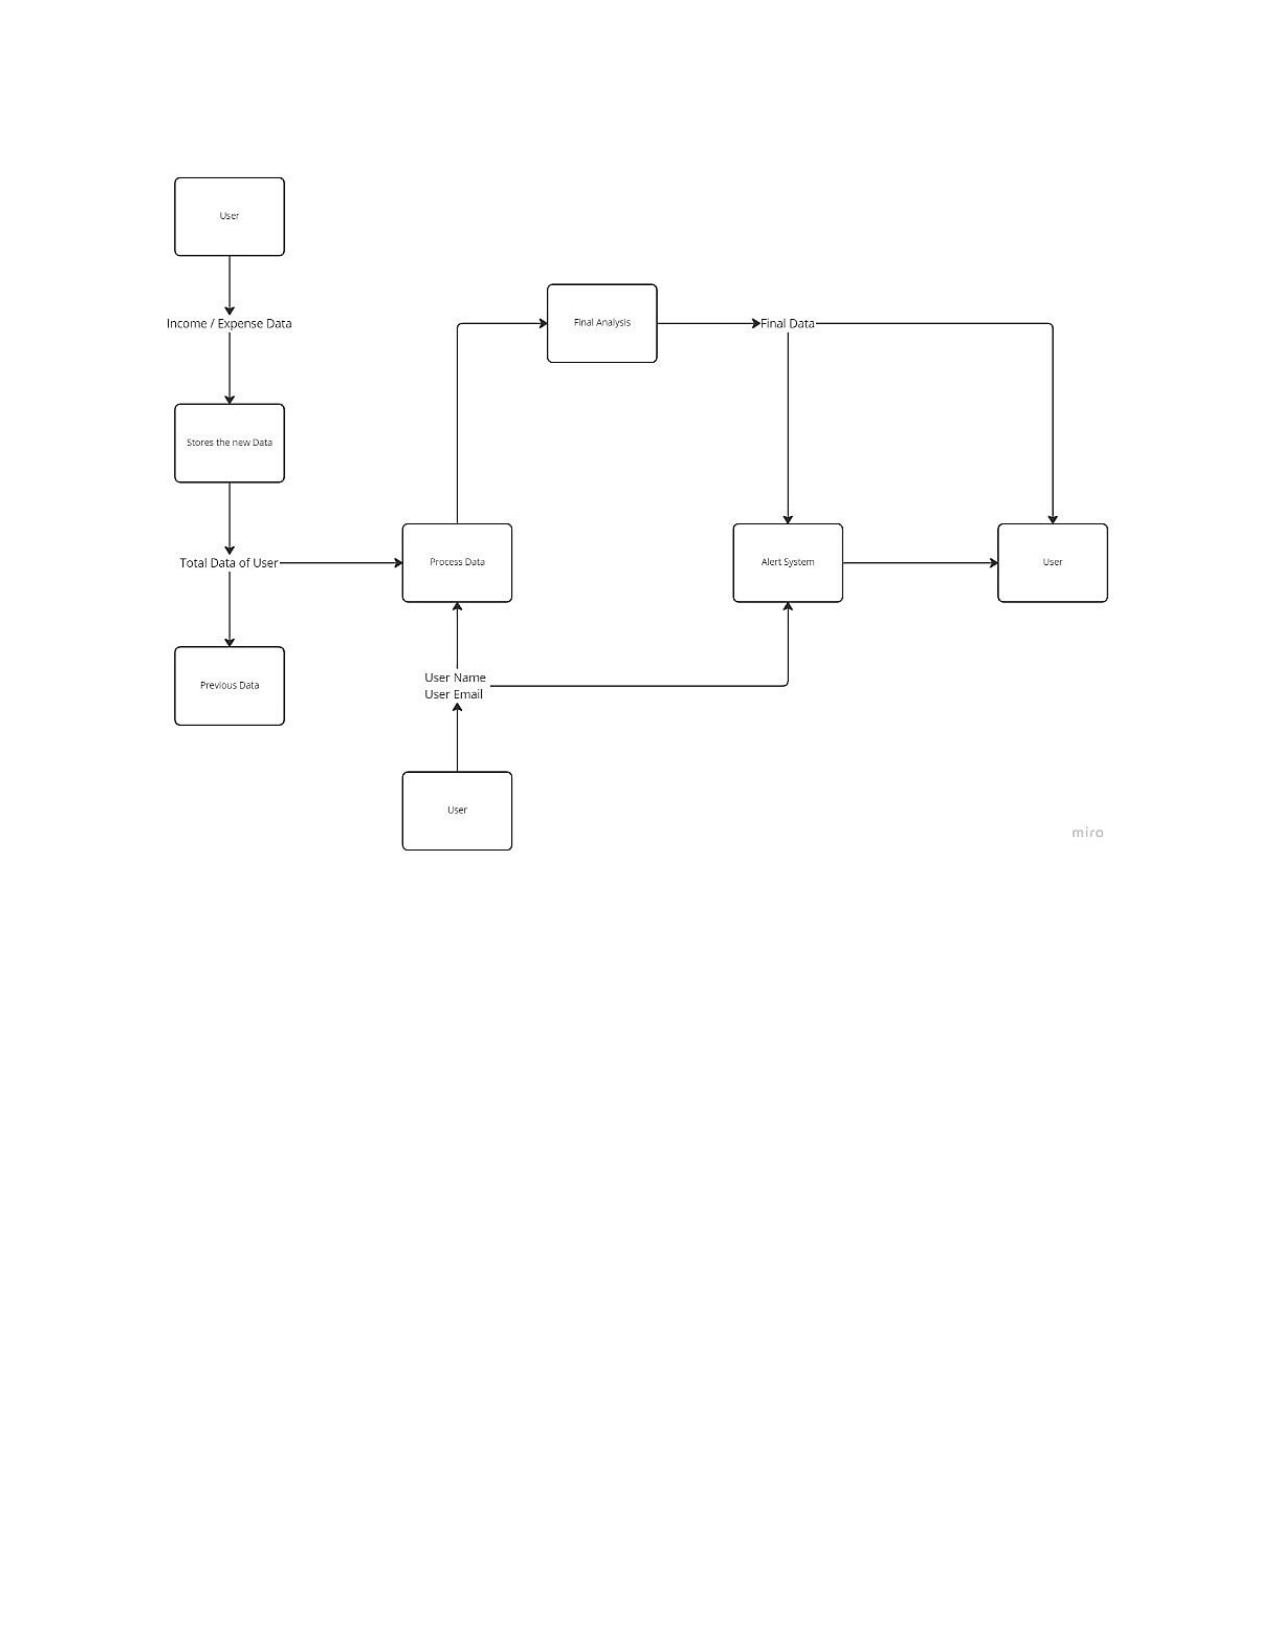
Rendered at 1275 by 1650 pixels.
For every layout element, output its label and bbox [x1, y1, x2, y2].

picture [150, 150, 1125, 860]
